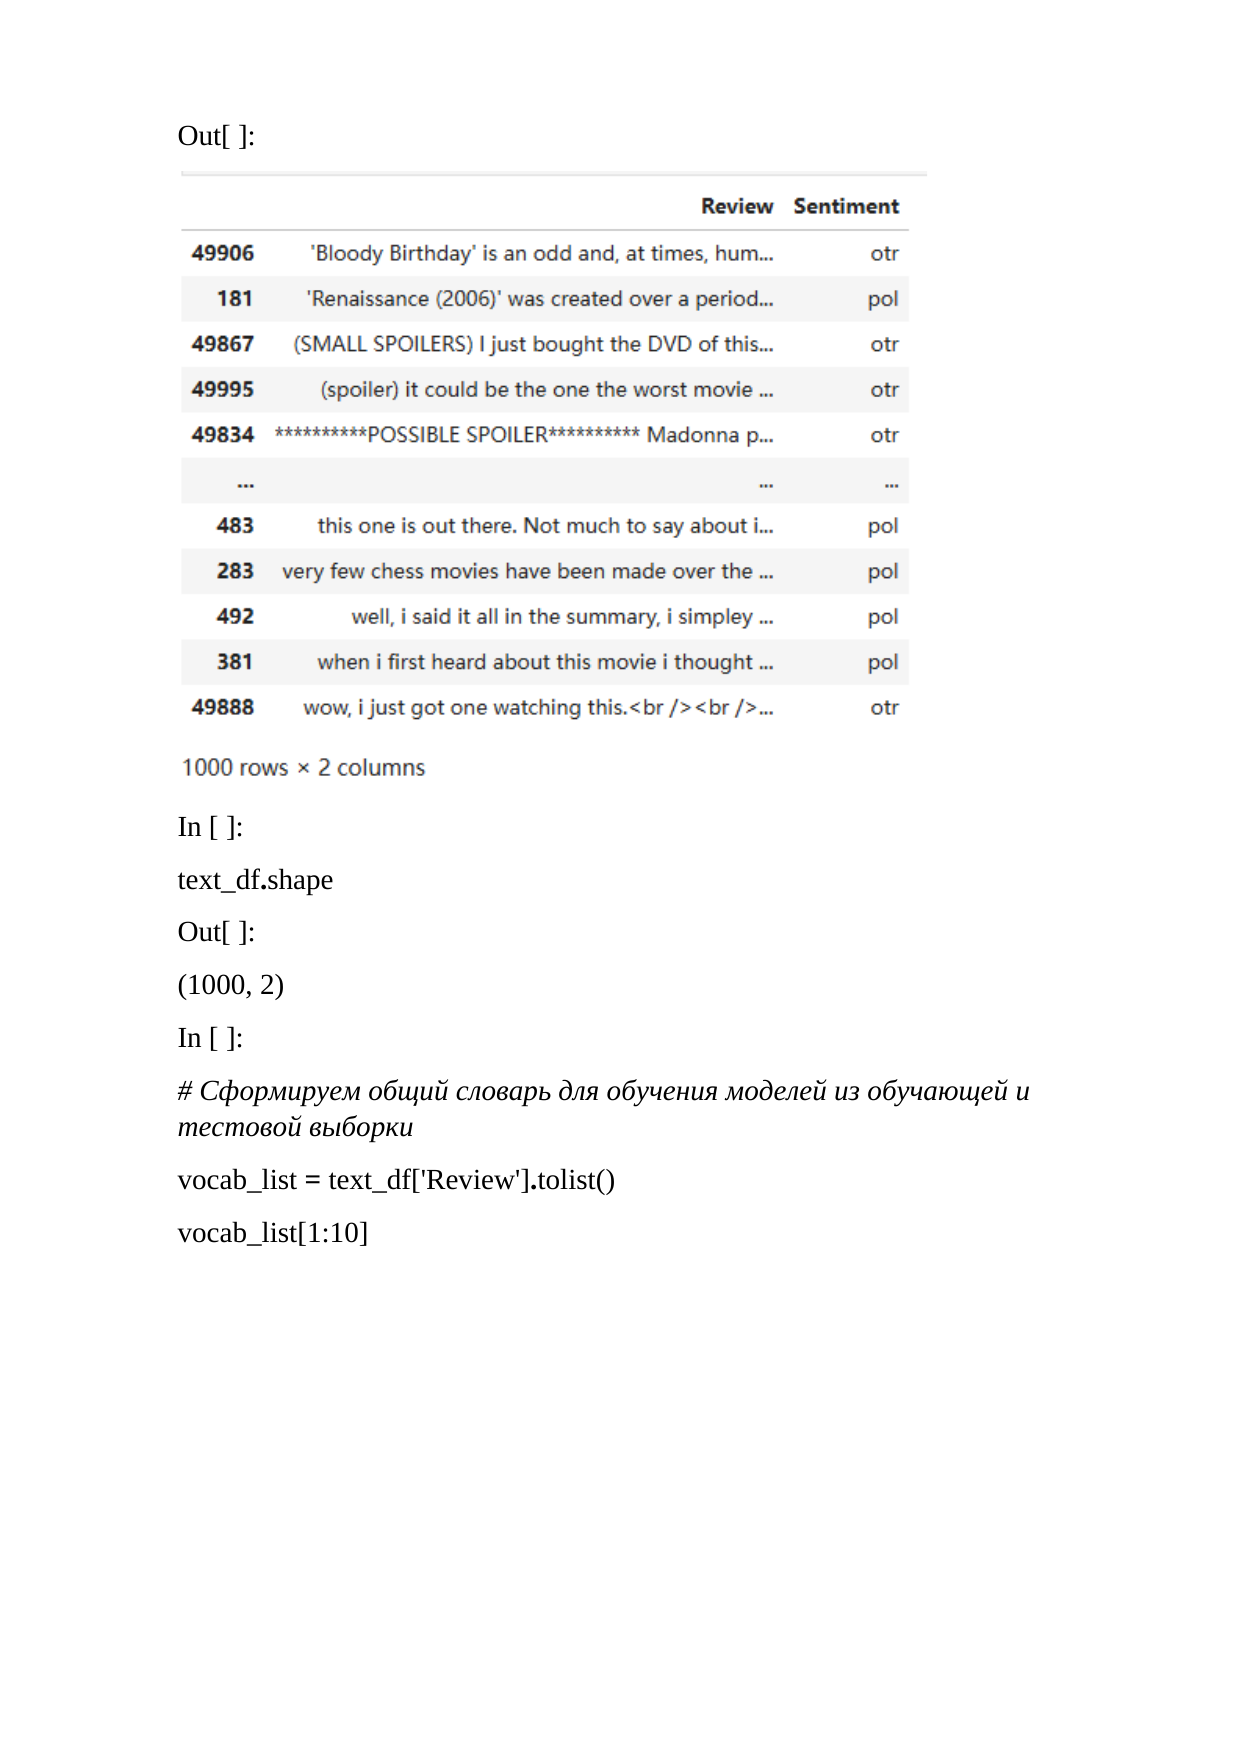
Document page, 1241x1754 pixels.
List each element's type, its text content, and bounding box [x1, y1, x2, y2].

text (1000, 2) [177, 967, 1152, 1001]
picture [177, 171, 928, 790]
text Out[ ]: [177, 914, 1152, 948]
text Out[ ]: [177, 118, 1152, 152]
text # Сформируем общий словарь для обучения моделей из обучающей и тестовой выборки [177, 1073, 1152, 1143]
text vocab_list = text_df['Review'].tolist() [177, 1162, 1152, 1196]
text vocab_list[1:10] [177, 1215, 1152, 1248]
text In [ ]: [177, 809, 1152, 842]
text text_df.shape [177, 862, 1152, 895]
text In [ ]: [177, 1020, 1152, 1054]
